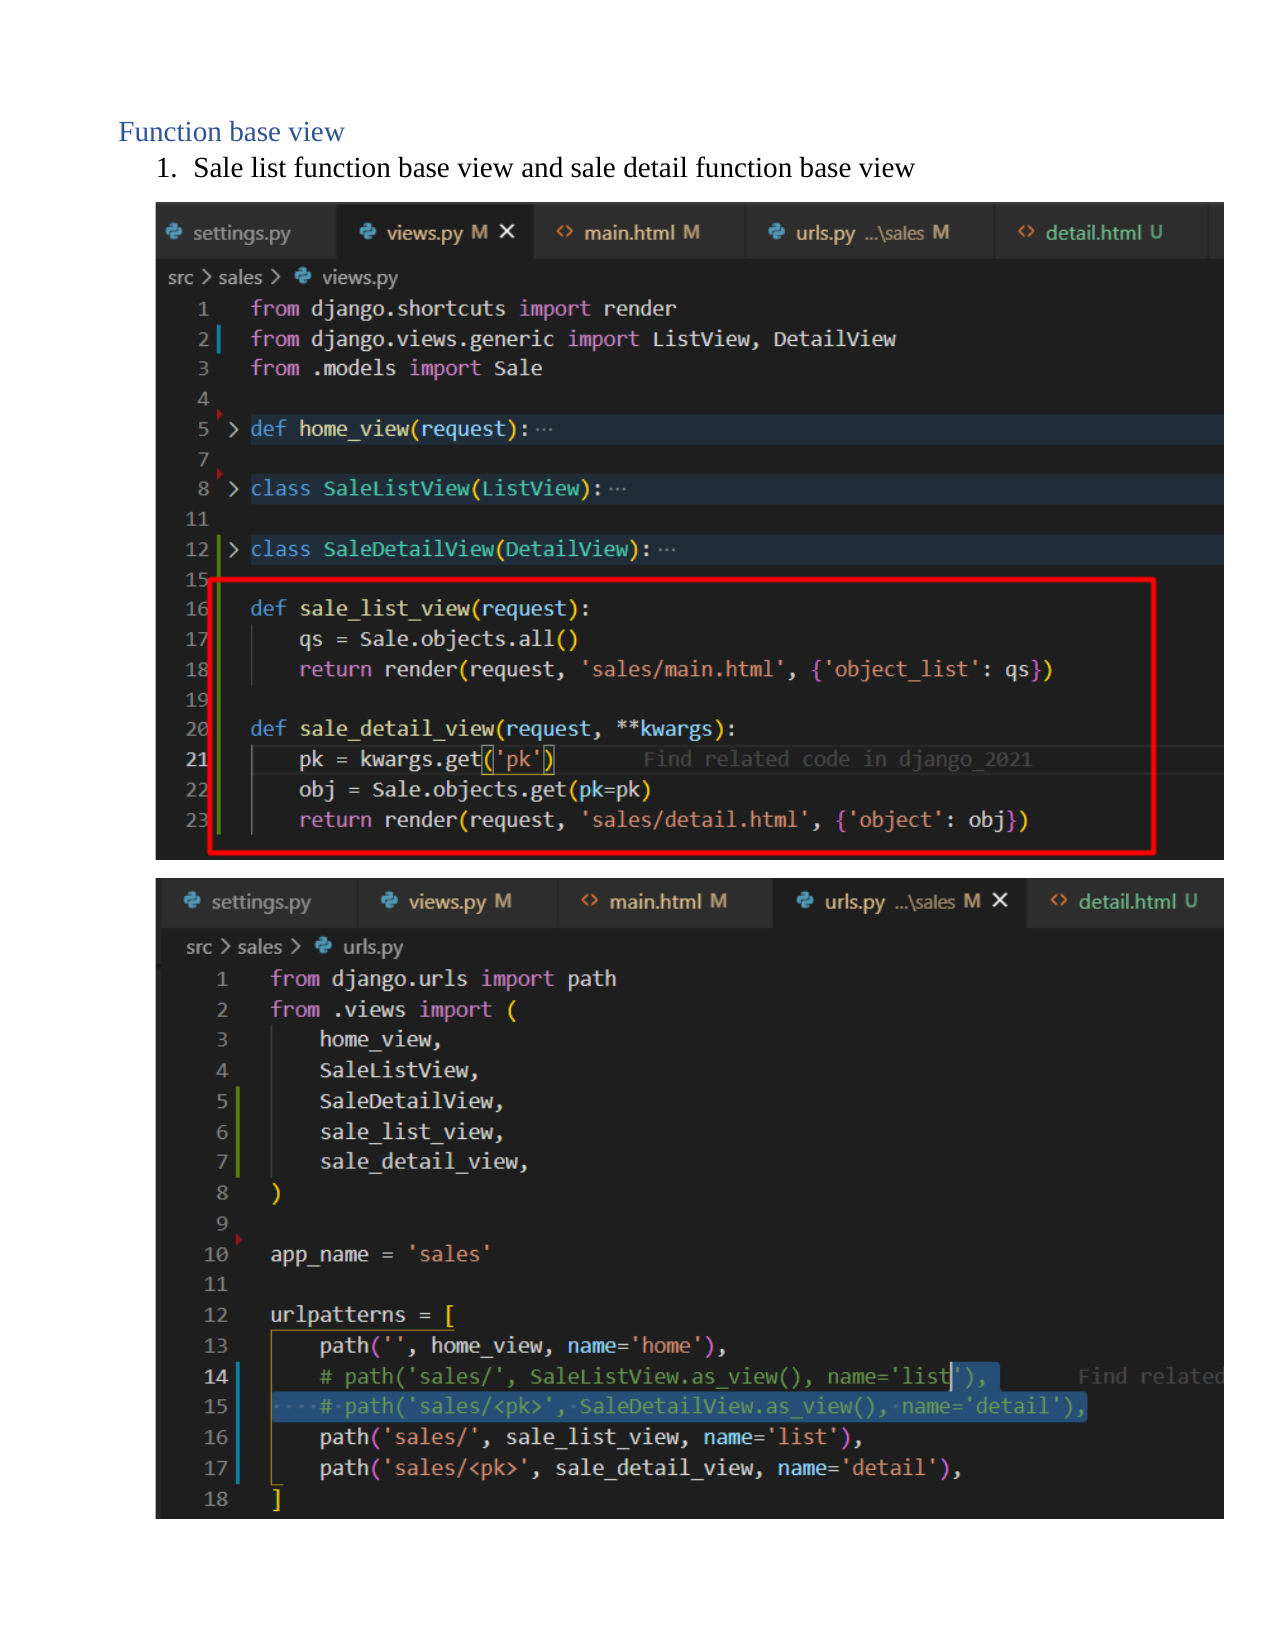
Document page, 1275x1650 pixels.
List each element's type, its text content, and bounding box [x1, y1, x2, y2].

picture [155, 202, 1224, 860]
subtitle Function base view [118, 114, 1186, 147]
picture [155, 878, 1224, 1519]
list Sale list function base view and sale detail function base view [156, 150, 1186, 183]
